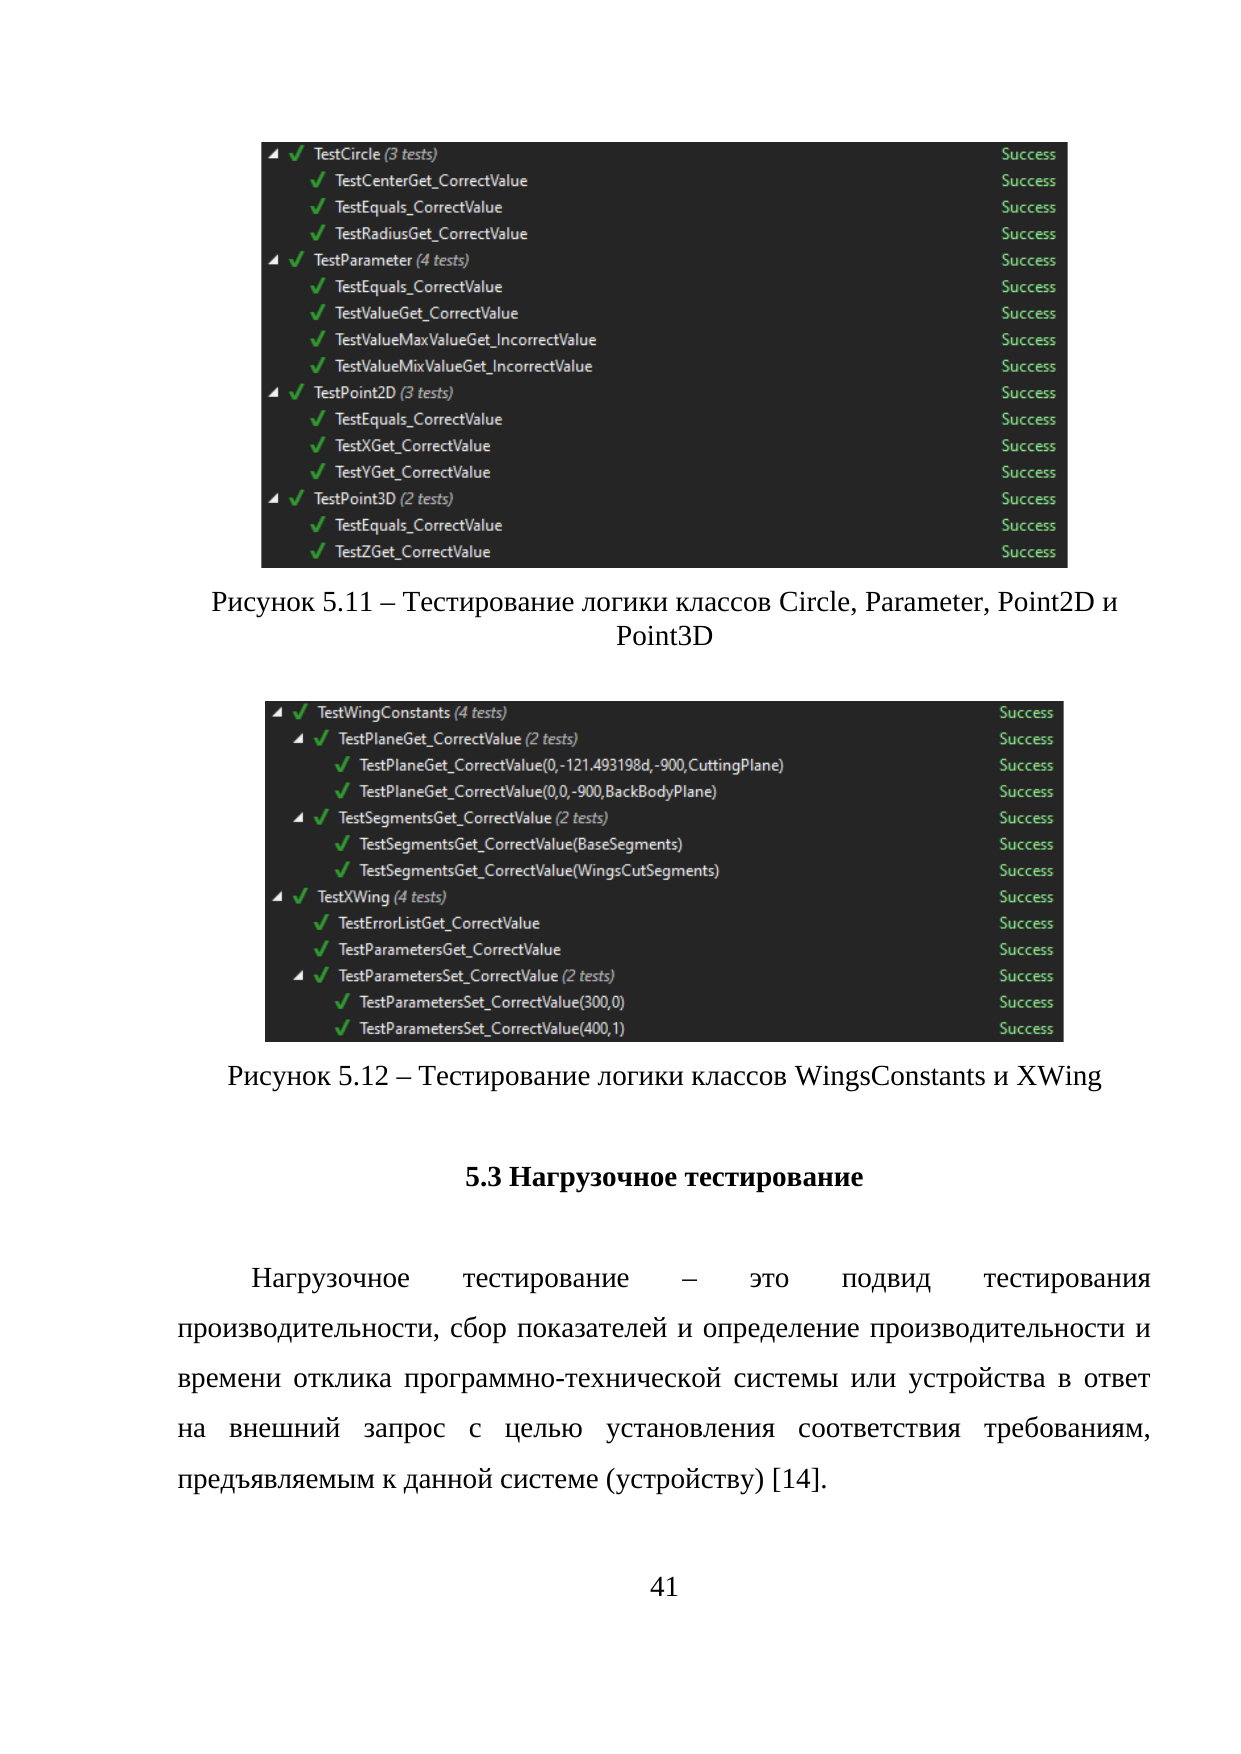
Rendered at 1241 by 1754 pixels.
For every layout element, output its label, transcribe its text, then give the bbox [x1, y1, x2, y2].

picture [261, 142, 1068, 568]
subtitle 5.3 Нагрузочное тестирование [177, 1159, 1152, 1193]
text Рисунок 5.11 – Тестирование логики классов Circle, Parameter, Point2D и Point3D [177, 584, 1152, 651]
picture [265, 701, 1064, 1042]
text Рисунок 5.12 – Тестирование логики классов WingsConstants и XWing [177, 1058, 1152, 1092]
text Нагрузочное тестирование – это подвид тестирования производительности, сбор показателей и определение производительности и времени отклика программно-технической системы или устройства в ответ на внешний запрос с целью установления соответствия требованиям, предъявляемым к данной системе (устройству) [14]. [177, 1260, 1152, 1494]
